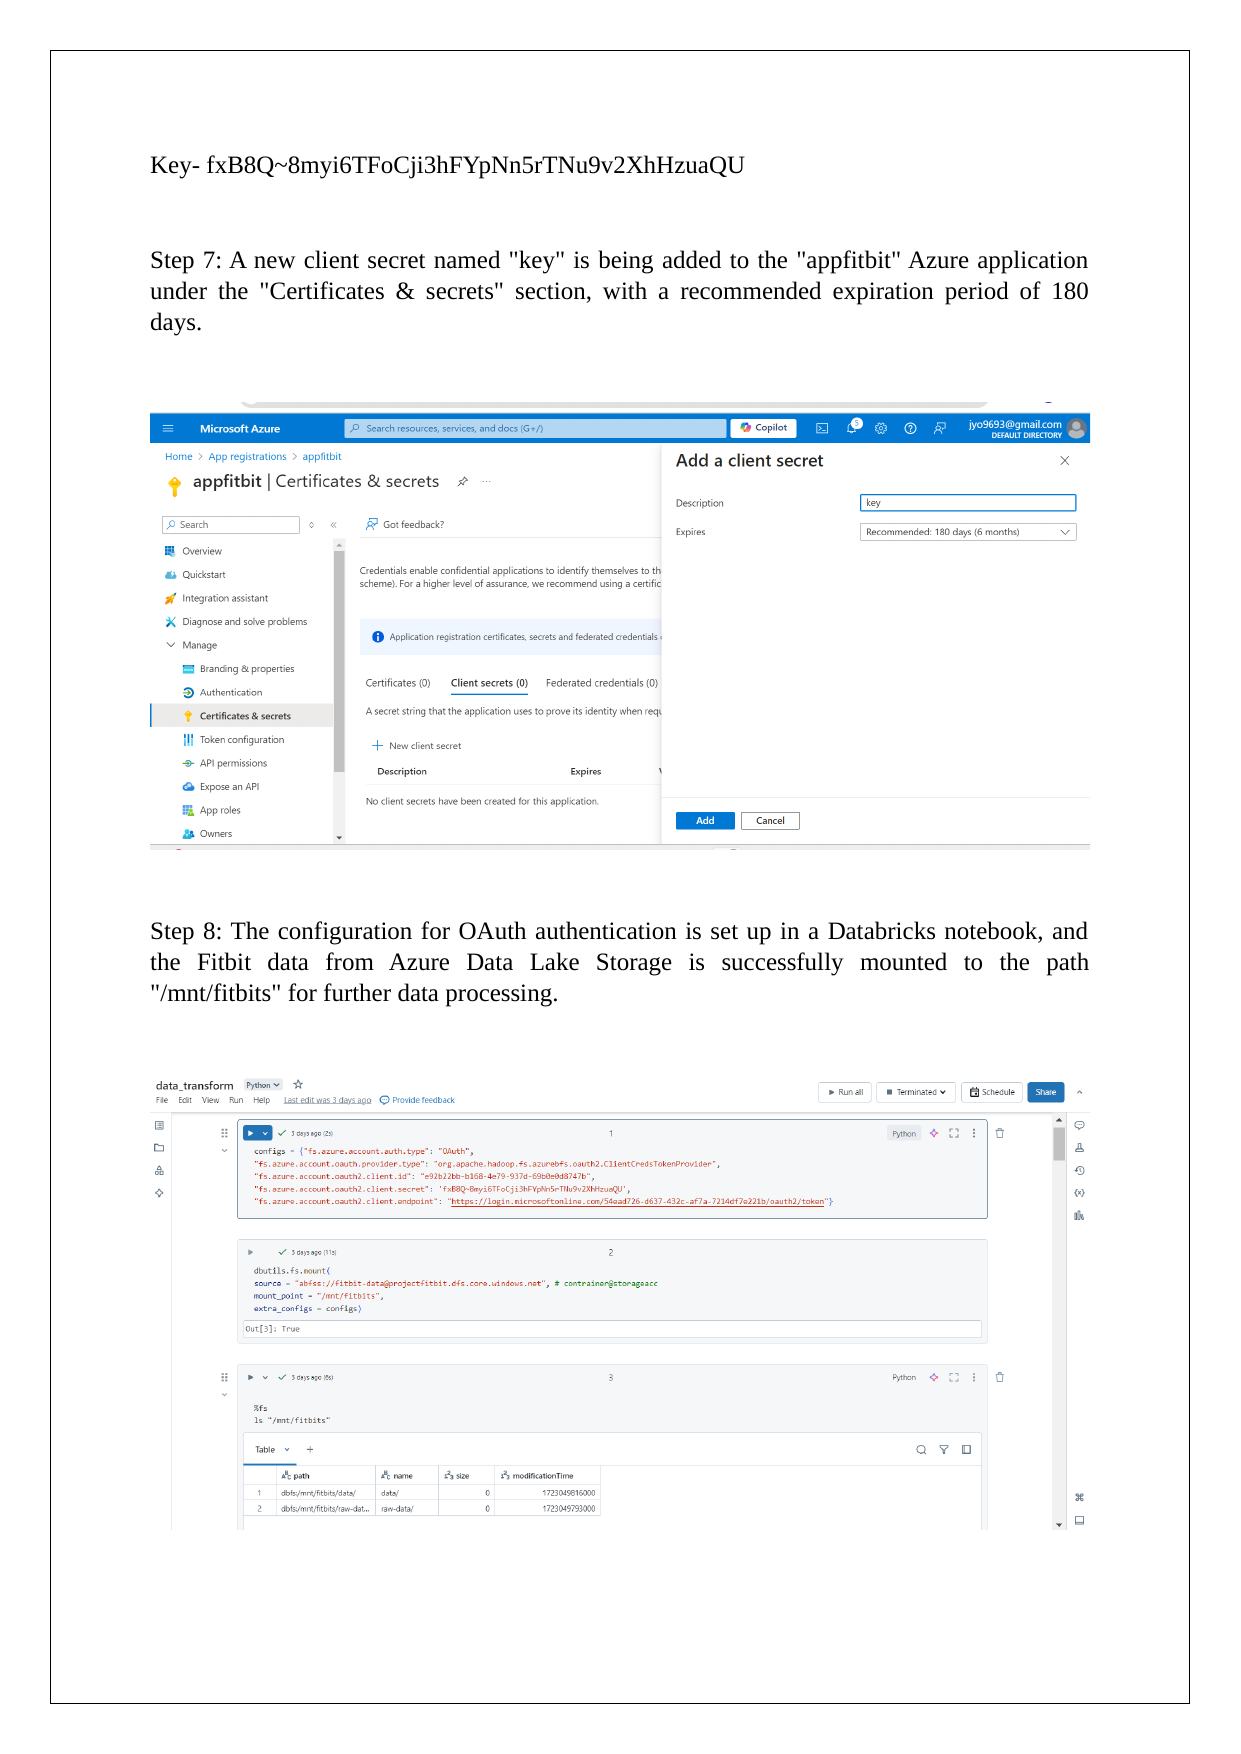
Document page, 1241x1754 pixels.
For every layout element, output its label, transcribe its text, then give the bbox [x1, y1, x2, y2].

text Step 8: The configuration for OAuth authentication is set up in a Databricks notebook, and the Fitbit data from Azure Data Lake Storage is successfully mounted to the path "/mnt/fitbits" for further data processing. [150, 916, 1090, 1007]
text Step 7: A new client secret named "key" is being added to the "appfitbit" Azure application under the "Certificates & secrets" section, with a recommended expiration period of 180 days. [150, 245, 1090, 336]
picture [150, 1073, 1091, 1530]
picture [150, 402, 1091, 850]
text Key- fxB8Q~8myi6TFoCji3hFYpNn5rTNu9v2XhHzuaQU [150, 150, 1090, 179]
